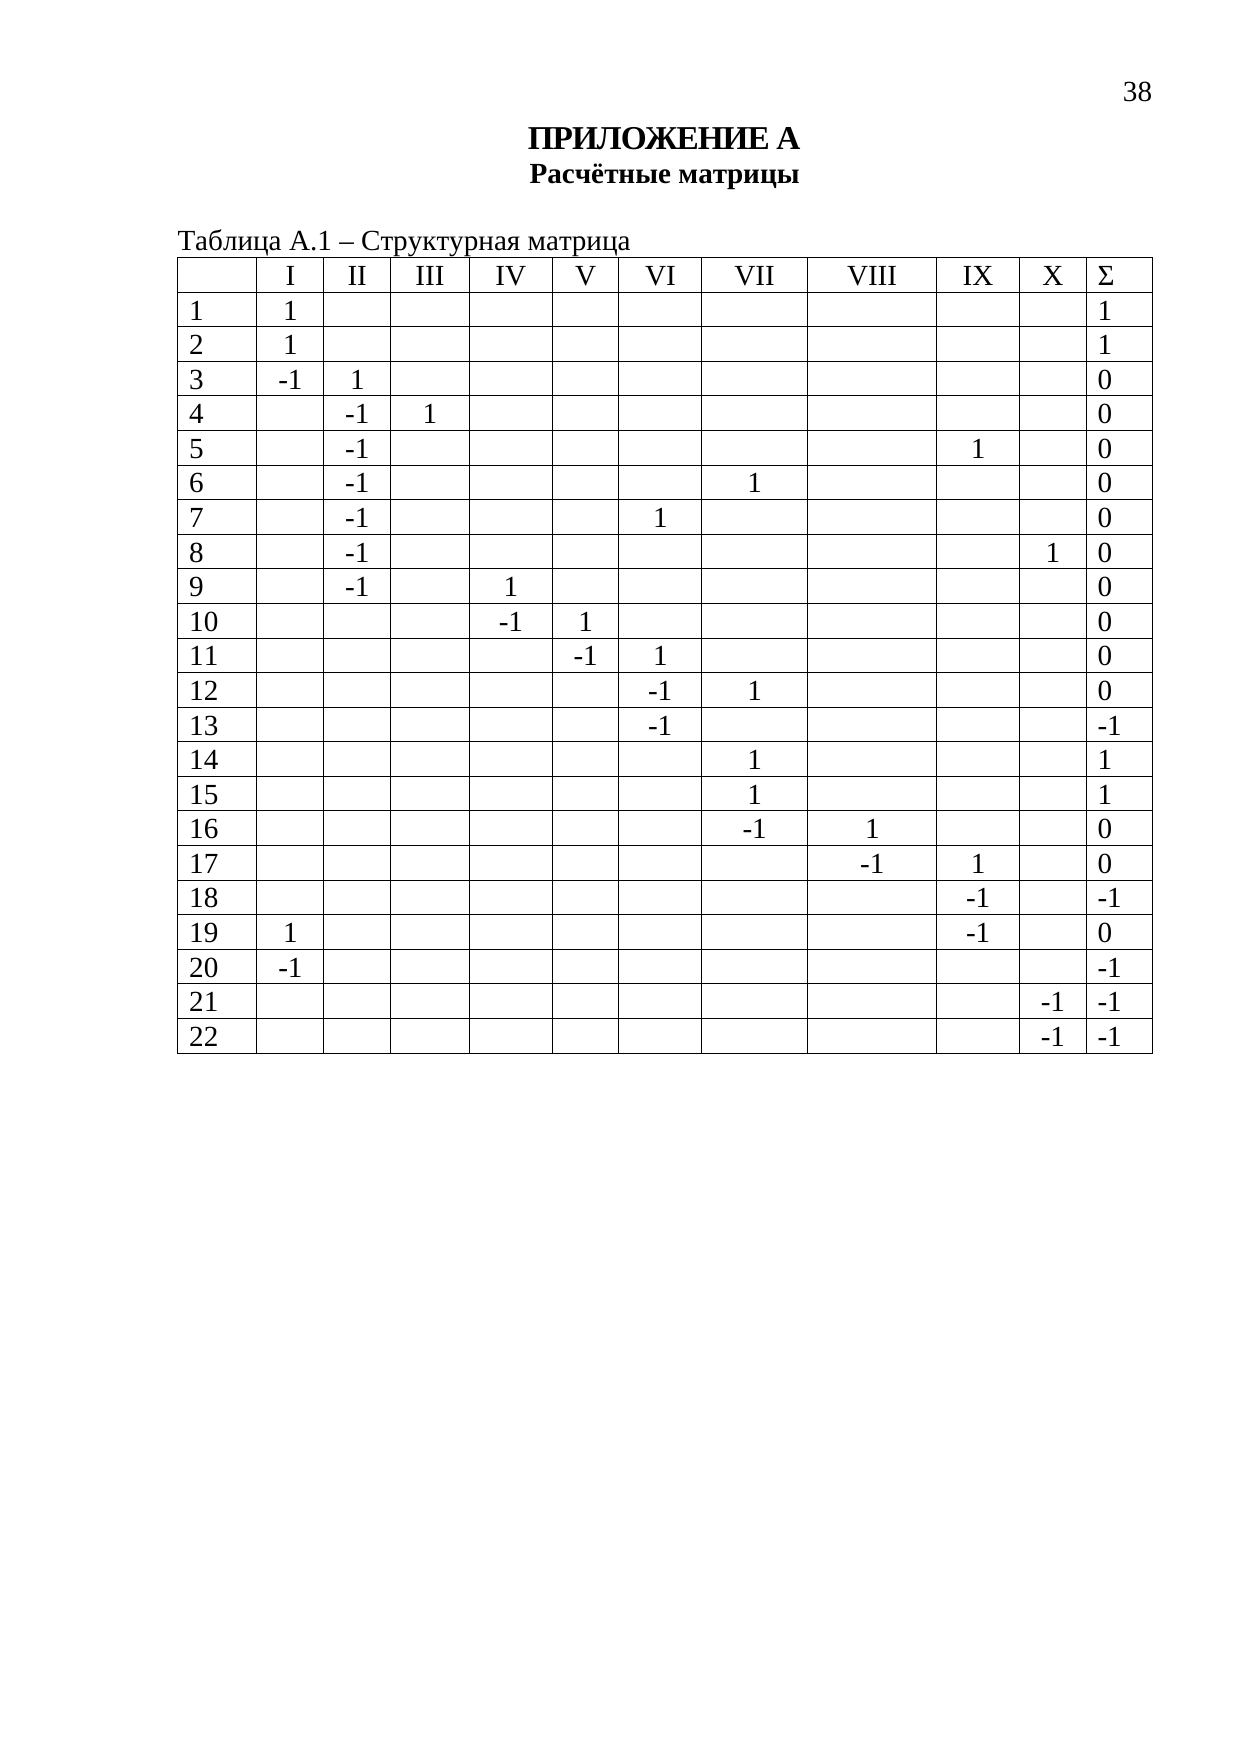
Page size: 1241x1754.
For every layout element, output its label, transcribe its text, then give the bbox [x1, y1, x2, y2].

table_cell [470, 950, 552, 983]
table_cell [1020, 500, 1086, 534]
table_cell 19 [178, 915, 256, 949]
table_cell [257, 777, 323, 810]
table_cell [619, 327, 701, 361]
table_header X [1020, 258, 1086, 292]
title ПРИЛОЖЕНИЕ А [177, 118, 1152, 156]
table_cell [324, 293, 390, 326]
table_cell 1 [937, 431, 1019, 464]
table_cell [619, 915, 701, 949]
table_cell [1020, 708, 1086, 741]
table_cell [391, 535, 469, 568]
table_cell [702, 535, 807, 568]
table_cell 3 [178, 362, 256, 395]
table_cell -1 [553, 639, 618, 672]
table_cell [553, 777, 618, 810]
table_cell 0 [1087, 535, 1152, 568]
table_cell [324, 811, 390, 845]
table_cell [324, 639, 390, 672]
table_cell [702, 846, 807, 879]
table_cell 0 [1087, 846, 1152, 879]
table_cell [257, 396, 323, 430]
table_cell [470, 362, 552, 395]
table_cell 0 [1087, 362, 1152, 395]
table_cell [808, 673, 936, 707]
table_cell [937, 673, 1019, 707]
table_cell [1020, 742, 1086, 776]
table_cell [553, 673, 618, 707]
table_cell -1 [324, 466, 390, 499]
table_cell [553, 431, 618, 464]
table_cell [619, 777, 701, 810]
table_cell 1 [1087, 742, 1152, 776]
table_cell [702, 327, 807, 361]
table_cell [937, 777, 1019, 810]
table_header VI [619, 258, 701, 292]
table_cell [808, 777, 936, 810]
table_cell [808, 327, 936, 361]
table_cell [619, 396, 701, 430]
table_cell 18 [178, 881, 256, 914]
table_cell 20 [178, 950, 256, 983]
table_cell [391, 950, 469, 983]
table_cell [324, 327, 390, 361]
table_cell [470, 846, 552, 879]
table_cell 1 [257, 915, 323, 949]
table_cell [619, 466, 701, 499]
table_cell 0 [1087, 500, 1152, 534]
table_cell [619, 604, 701, 637]
table_cell [257, 1019, 323, 1052]
table_cell [937, 639, 1019, 672]
table_cell 1 [702, 673, 807, 707]
table_cell [937, 466, 1019, 499]
table_cell [391, 639, 469, 672]
table_cell [808, 569, 936, 603]
table_cell [391, 500, 469, 534]
table_cell [937, 293, 1019, 326]
table_cell -1 [808, 846, 936, 879]
table_cell [937, 362, 1019, 395]
table_cell 1 [702, 466, 807, 499]
table_cell [324, 708, 390, 741]
table_cell [470, 984, 552, 1018]
table_cell 13 [178, 708, 256, 741]
table_cell [702, 293, 807, 326]
table_cell [619, 881, 701, 914]
table_cell [553, 846, 618, 879]
table_cell [324, 673, 390, 707]
table_cell [391, 984, 469, 1018]
table_cell [324, 881, 390, 914]
table_cell [702, 431, 807, 464]
table_cell [808, 881, 936, 914]
table_cell [553, 466, 618, 499]
table_cell [937, 535, 1019, 568]
table_cell [257, 639, 323, 672]
table_cell [937, 327, 1019, 361]
table_cell 1 [257, 293, 323, 326]
table_cell [619, 984, 701, 1018]
table_cell [619, 569, 701, 603]
table_cell [257, 569, 323, 603]
table_cell [257, 742, 323, 776]
table_cell [937, 811, 1019, 845]
table_cell [702, 708, 807, 741]
table_cell 1 [808, 811, 936, 845]
table_cell [702, 950, 807, 983]
table_cell -1 [324, 500, 390, 534]
table_cell [702, 569, 807, 603]
table_cell [553, 293, 618, 326]
table_cell [619, 846, 701, 879]
table_cell [553, 396, 618, 430]
table_cell [470, 881, 552, 914]
table_cell 10 [178, 604, 256, 637]
table_cell [808, 396, 936, 430]
table_cell [391, 777, 469, 810]
table_cell [808, 431, 936, 464]
table_cell [257, 708, 323, 741]
text Расчётные матрицы [177, 156, 1152, 190]
table_cell [257, 500, 323, 534]
table_cell [937, 1019, 1019, 1052]
table_cell [391, 293, 469, 326]
table_cell -1 [1020, 984, 1086, 1018]
table_cell 22 [178, 1019, 256, 1052]
table_cell [391, 811, 469, 845]
table_cell [808, 466, 936, 499]
table_cell [470, 431, 552, 464]
table_cell [1020, 362, 1086, 395]
table_cell [257, 604, 323, 637]
table_cell [1020, 777, 1086, 810]
table_cell [1020, 431, 1086, 464]
table_cell [619, 431, 701, 464]
table_cell 1 [702, 777, 807, 810]
table_cell [470, 742, 552, 776]
table_cell 12 [178, 673, 256, 707]
table_cell [937, 500, 1019, 534]
table_cell -1 [324, 431, 390, 464]
table_cell [937, 396, 1019, 430]
table_cell 0 [1087, 915, 1152, 949]
table_header [178, 258, 256, 292]
table_cell -1 [1087, 950, 1152, 983]
table_cell [937, 984, 1019, 1018]
table_cell -1 [619, 673, 701, 707]
table_cell [324, 1019, 390, 1052]
table_cell [702, 639, 807, 672]
table_cell 0 [1087, 673, 1152, 707]
table_cell [391, 742, 469, 776]
table_cell [1020, 846, 1086, 879]
table_cell [1020, 293, 1086, 326]
table_cell [470, 466, 552, 499]
table_cell [1020, 396, 1086, 430]
table_cell [553, 742, 618, 776]
table_cell [470, 915, 552, 949]
table_cell -1 [257, 950, 323, 983]
table_cell [808, 1019, 936, 1052]
table_cell [257, 846, 323, 879]
table_cell [470, 535, 552, 568]
table_cell -1 [937, 915, 1019, 949]
table_cell [808, 639, 936, 672]
table_cell [553, 500, 618, 534]
table_cell [1020, 639, 1086, 672]
table_header IX [937, 258, 1019, 292]
table_cell [553, 362, 618, 395]
table_cell [257, 431, 323, 464]
table_cell 1 [324, 362, 390, 395]
table_cell [553, 327, 618, 361]
table_cell [619, 742, 701, 776]
table_header II [324, 258, 390, 292]
table_cell 15 [178, 777, 256, 810]
table_cell 9 [178, 569, 256, 603]
table_cell 2 [178, 327, 256, 361]
table_cell [808, 604, 936, 637]
table_cell -1 [619, 708, 701, 741]
table_cell [257, 811, 323, 845]
table_cell 1 [702, 742, 807, 776]
table_cell 0 [1087, 431, 1152, 464]
table_cell [702, 362, 807, 395]
table_cell [391, 604, 469, 637]
table_cell [808, 984, 936, 1018]
table_cell [808, 950, 936, 983]
table_cell 0 [1087, 604, 1152, 637]
text Таблица А.1 – Структурная матрица [177, 223, 1152, 257]
table_cell 0 [1087, 639, 1152, 672]
table_cell [1020, 569, 1086, 603]
table_cell 1 [1020, 535, 1086, 568]
table_cell [391, 846, 469, 879]
table_cell [470, 673, 552, 707]
table_cell [324, 777, 390, 810]
table_cell 0 [1087, 811, 1152, 845]
table_cell [937, 569, 1019, 603]
table_cell 1 [257, 327, 323, 361]
table_cell 5 [178, 431, 256, 464]
table_cell 17 [178, 846, 256, 879]
table_cell 0 [1087, 466, 1152, 499]
table_cell [553, 1019, 618, 1052]
table_cell [324, 915, 390, 949]
table_cell 21 [178, 984, 256, 1018]
table_cell [553, 950, 618, 983]
table_cell [391, 466, 469, 499]
table_cell -1 [257, 362, 323, 395]
table_cell 1 [619, 500, 701, 534]
table_cell [937, 604, 1019, 637]
table_header VII [702, 258, 807, 292]
table_cell 1 [470, 569, 552, 603]
table_cell [619, 293, 701, 326]
table_cell [937, 950, 1019, 983]
table_cell [619, 1019, 701, 1052]
table_cell [324, 604, 390, 637]
table_cell [808, 293, 936, 326]
table_cell [619, 362, 701, 395]
table_cell 1 [1087, 777, 1152, 810]
table_cell [553, 811, 618, 845]
table_cell 16 [178, 811, 256, 845]
table_cell [702, 500, 807, 534]
table_cell [553, 915, 618, 949]
table_cell [391, 1019, 469, 1052]
table_cell [470, 293, 552, 326]
table_cell [702, 1019, 807, 1052]
table_cell [1020, 466, 1086, 499]
table_header V [553, 258, 618, 292]
table_cell [808, 742, 936, 776]
table_cell [702, 396, 807, 430]
table_cell -1 [1020, 1019, 1086, 1052]
table_cell [937, 708, 1019, 741]
table_cell [470, 639, 552, 672]
table_cell [324, 984, 390, 1018]
table_cell 8 [178, 535, 256, 568]
table_cell 14 [178, 742, 256, 776]
table_cell [1020, 811, 1086, 845]
table_cell [324, 950, 390, 983]
table_cell [808, 708, 936, 741]
table_cell 4 [178, 396, 256, 430]
table_cell [391, 673, 469, 707]
table_cell [1020, 881, 1086, 914]
table_header Σ [1087, 258, 1152, 292]
table_cell [1020, 950, 1086, 983]
table_cell [1020, 327, 1086, 361]
table_cell 1 [937, 846, 1019, 879]
table_cell 0 [1087, 396, 1152, 430]
table_cell 1 [553, 604, 618, 637]
table_cell [619, 950, 701, 983]
table_cell 6 [178, 466, 256, 499]
table_cell [553, 569, 618, 603]
table_cell [470, 327, 552, 361]
table_cell [702, 915, 807, 949]
table_cell [702, 881, 807, 914]
table_cell 1 [391, 396, 469, 430]
table_cell [257, 466, 323, 499]
table_cell [391, 881, 469, 914]
table_cell [619, 811, 701, 845]
table_cell [808, 535, 936, 568]
table_cell 1 [178, 293, 256, 326]
table_cell [1020, 915, 1086, 949]
table_cell [553, 984, 618, 1018]
table_cell [470, 1019, 552, 1052]
table_cell [470, 500, 552, 534]
table_cell [257, 984, 323, 1018]
table_cell 1 [1087, 293, 1152, 326]
table_cell -1 [1087, 1019, 1152, 1052]
table_cell [391, 915, 469, 949]
table_cell -1 [324, 569, 390, 603]
table_cell -1 [1087, 881, 1152, 914]
table_cell [553, 535, 618, 568]
table_cell 1 [1087, 327, 1152, 361]
table_cell [257, 535, 323, 568]
table_cell [808, 915, 936, 949]
table_cell [808, 500, 936, 534]
table_cell [553, 881, 618, 914]
table_cell -1 [470, 604, 552, 637]
table_cell [808, 362, 936, 395]
table_cell [619, 535, 701, 568]
table_cell [470, 811, 552, 845]
table_cell [257, 673, 323, 707]
table_cell -1 [937, 881, 1019, 914]
table_cell [324, 742, 390, 776]
table_cell -1 [324, 535, 390, 568]
table_cell [391, 569, 469, 603]
table_cell [702, 604, 807, 637]
table_cell 11 [178, 639, 256, 672]
table_cell [1020, 604, 1086, 637]
table_cell 0 [1087, 569, 1152, 603]
table_cell -1 [1087, 984, 1152, 1018]
table_cell [391, 708, 469, 741]
table_cell 7 [178, 500, 256, 534]
table_cell [391, 362, 469, 395]
table_cell [257, 881, 323, 914]
table_header I [257, 258, 323, 292]
table_cell [391, 327, 469, 361]
table_cell [1020, 673, 1086, 707]
table_cell [324, 846, 390, 879]
table_cell 1 [619, 639, 701, 672]
table_header III [391, 258, 469, 292]
table_header VIII [808, 258, 936, 292]
table_cell -1 [1087, 708, 1152, 741]
table_cell -1 [324, 396, 390, 430]
table_cell [553, 708, 618, 741]
table_cell [937, 742, 1019, 776]
table_cell [470, 777, 552, 810]
table_cell -1 [702, 811, 807, 845]
table_cell [702, 984, 807, 1018]
table_cell [391, 431, 469, 464]
table_cell [470, 396, 552, 430]
table_header IV [470, 258, 552, 292]
table_cell [470, 708, 552, 741]
